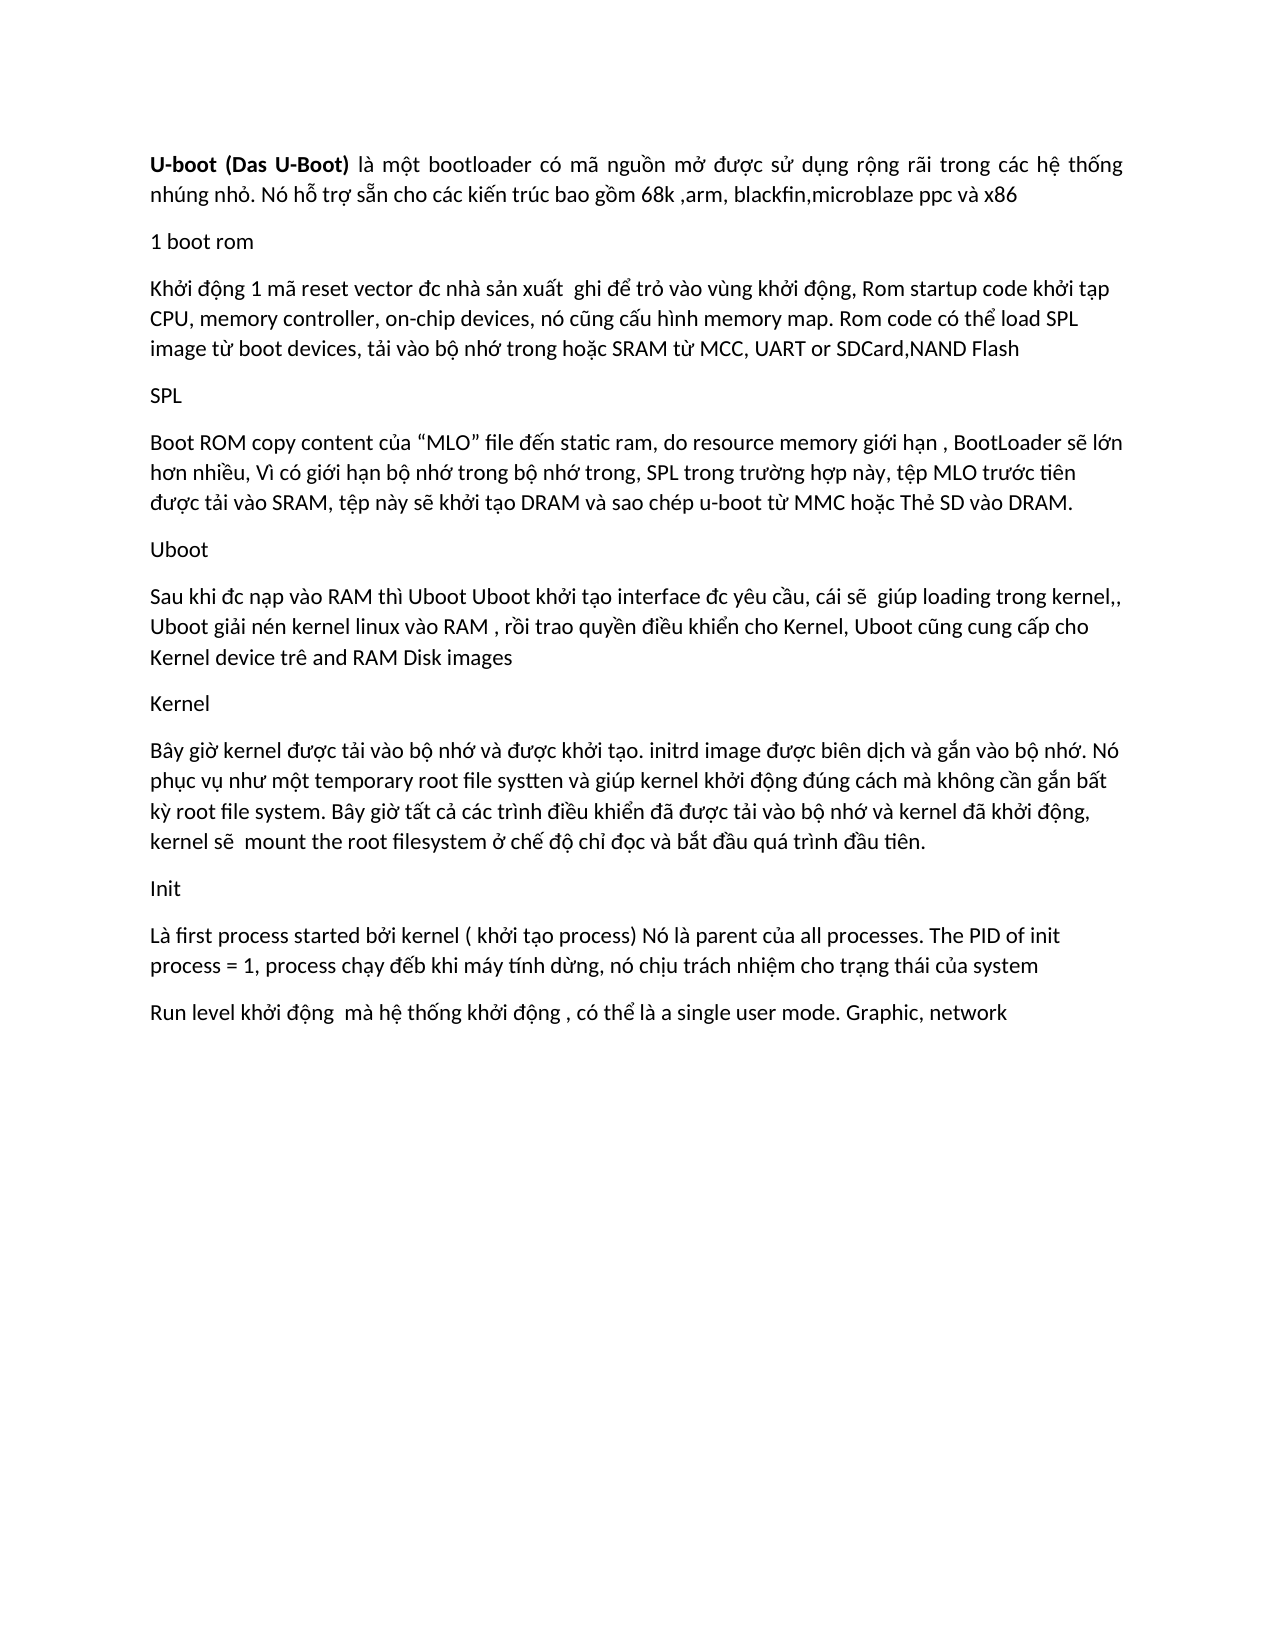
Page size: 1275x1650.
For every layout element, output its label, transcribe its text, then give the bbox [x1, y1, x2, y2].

text Uboot [150, 535, 1125, 563]
text 1 boot rom [150, 227, 1125, 255]
text Bây giờ kernel được tải vào bộ nhớ và được khởi tạo. initrd image được biên dịch và gắn vào bộ nhớ. Nó phục vụ như một temporary root file systten và giúp kernel khởi động đúng cách mà không cần gắn bất kỳ root file system. Bây giờ tất cả các trình điều khiển đã được tải vào bộ nhớ và kernel đã khởi động, kernel sẽ mount the root filesystem ở chế độ chỉ đọc và bắt đầu quá trình đầu tiên. [150, 736, 1125, 855]
text SPL [150, 381, 1125, 409]
text Init [150, 874, 1125, 902]
text Là first process started bởi kernel ( khởi tạo process) Nó là parent của all processes. The PID of init process = 1, process chạy đếb khi máy tính dừng, nó chịu trách nhiệm cho trạng thái của system [150, 921, 1125, 979]
text Khởi động 1 mã reset vector đc nhà sản xuất ghi để trỏ vào vùng khởi động, Rom startup code khởi tạp CPU, memory controller, on-chip devices, nó cũng cấu hình memory map. Rom code có thể load SPL image từ boot devices, tải vào bộ nhớ trong hoặc SRAM từ MCC, UART or SDCard,NAND Flash [150, 274, 1125, 362]
text Kernel [150, 689, 1125, 718]
text Sau khi đc nạp vào RAM thì Uboot Uboot khởi tạo interface đc yêu cầu, cái sẽ giúp loading trong kernel,, Uboot giải nén kernel linux vào RAM , rồi trao quyền điều khiển cho Kernel, Uboot cũng cung cấp cho Kernel device trê and RAM Disk images [150, 582, 1125, 671]
text Boot ROM copy content của “MLO” file đến static ram, do resource memory giới hạn , BootLoader sẽ lớn hơn nhiều, Vì có giới hạn bộ nhớ trong bộ nhớ trong, SPL trong trường hợp này, tệp MLO trước tiên được tải vào SRAM, tệp này sẽ khởi tạo DRAM và sao chép u-boot từ MMC hoặc Thẻ SD vào DRAM. [150, 428, 1125, 517]
text U-boot (Das U-Boot) là một bootloader có mã nguồn mở được sử dụng rộng rãi trong các hệ thống nhúng nhỏ. Nó hỗ trợ sẵn cho các kiến trúc bao gồm 68k ,arm, blackfin,microblaze ppc và x86 [150, 150, 1125, 208]
text Run level khởi động mà hệ thống khởi động , có thể là a single user mode. Graphic, network [150, 998, 1125, 1026]
